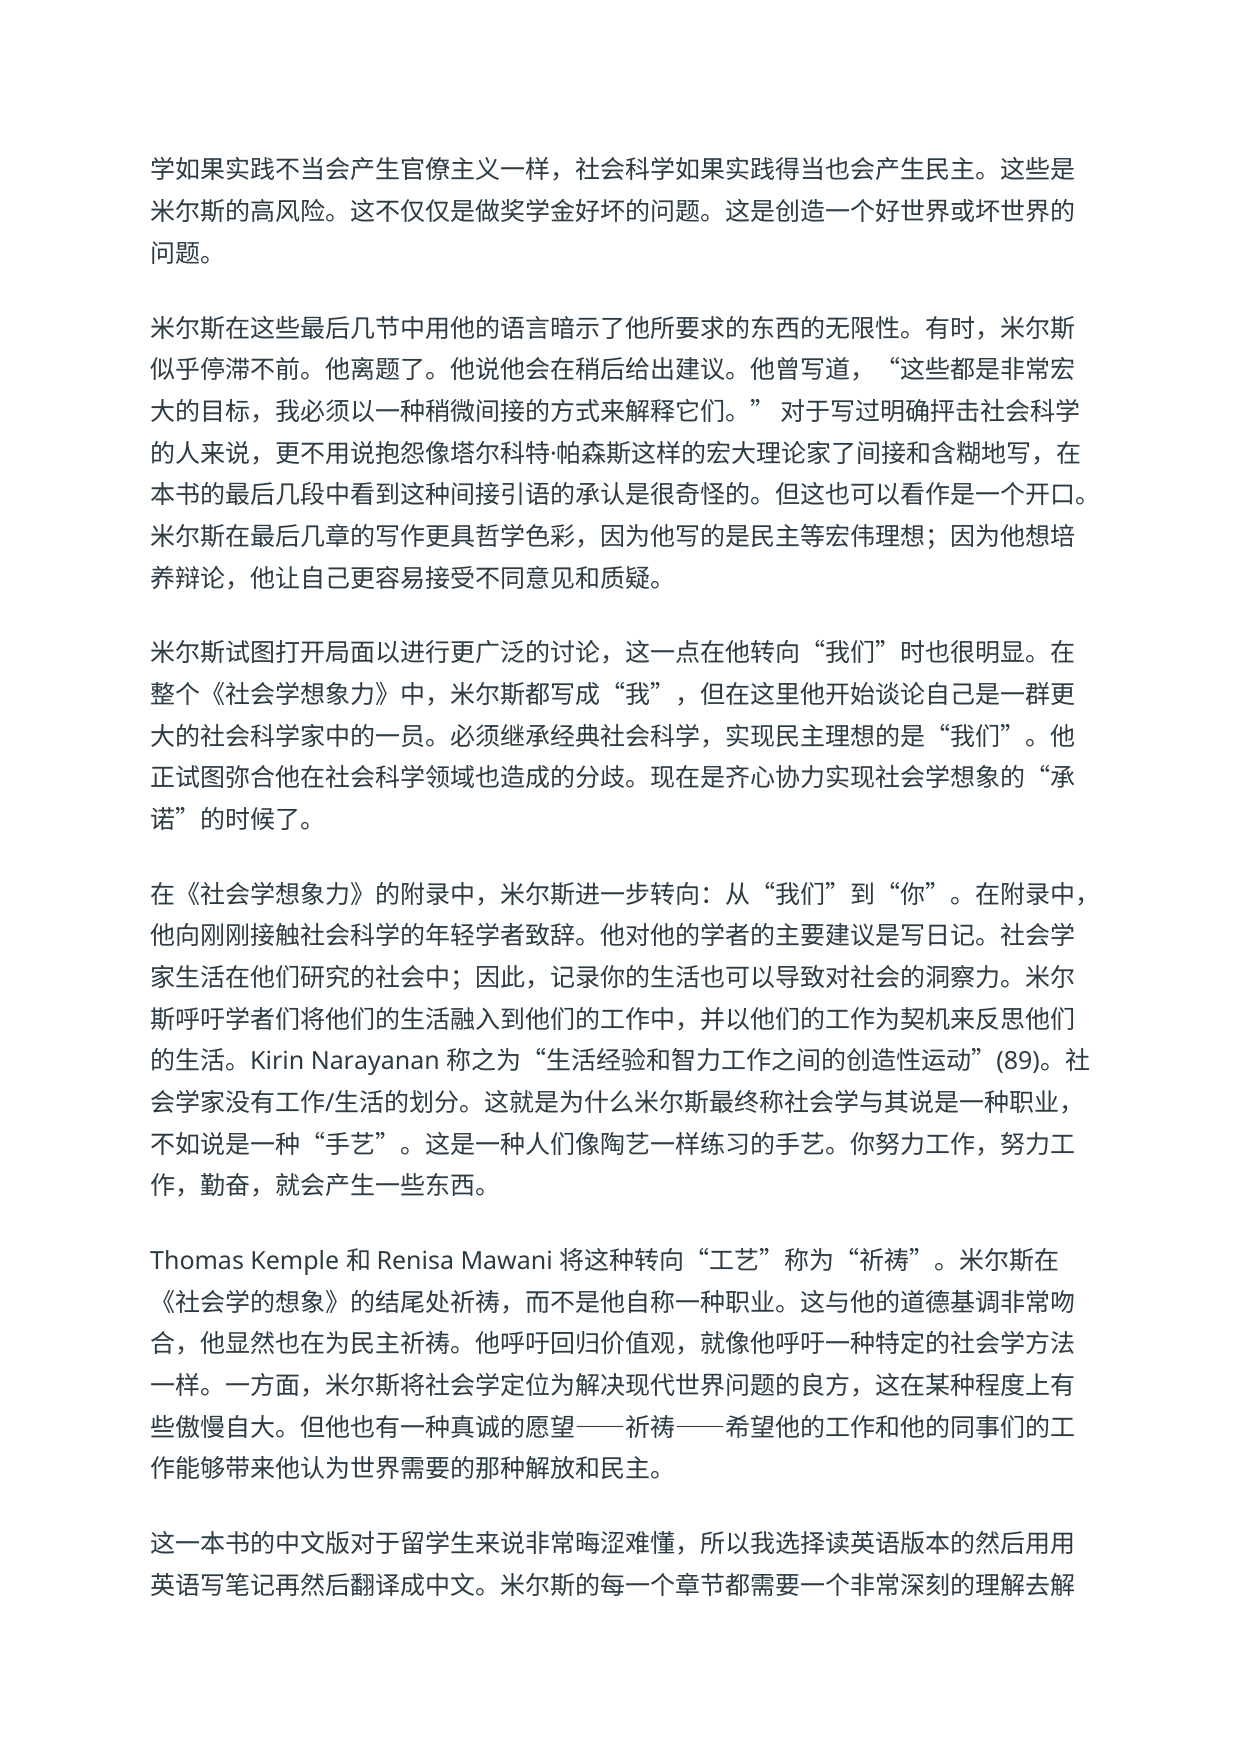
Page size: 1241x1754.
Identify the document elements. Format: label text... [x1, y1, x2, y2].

text 米尔斯在这些最后几节中用他的语言暗示了他所要求的东西的无限性。有时，米尔斯似乎停滞不前。他离题了。他说他会在稍后给出建议。他曾写道，“这些都是非常宏大的目标，我必须以一种稍微间接的方式来解释它们。” 对于写过明确抨击社会科学的人来说，更不用说抱怨像塔尔科特·帕森斯这样的宏大理论家了间接和含糊地写，在本书的最后几段中看到这种间接引语的承认是很奇怪的。但这也可以看作是一个开口。米尔斯在最后几章的写作更具哲学色彩，因为他写的是民主等宏伟理想；因为他想培养辩论，他让自己更容易接受不同意见和质疑。 [150, 308, 1090, 594]
text 在《社会学想象力》的附录中，米尔斯进一步转向：从“我们”到“你”。在附录中，他向刚刚接触社会科学的年轻学者致辞。他对他的学者的主要建议是写日记。社会学家生活在他们研究的社会中；因此，记录你的生活也可以导致对社会的洞察力。米尔斯呼吁学者们将他们的生活融入到他们的工作中，并以他们的工作为契机来反思他们的生活。Kirin Narayanan 称之为“生活经验和智力工作之间的创造性运动”(89)。社会学家没有工作/生活的划分。这就是为什么米尔斯最终称社会学与其说是一种职业，不如说是一种“手艺”。这是一种人们像陶艺一样练习的手艺。你努力工作，努力工作，勤奋，就会产生一些东西。 [150, 874, 1090, 1202]
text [150, 1523, 1090, 1601]
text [150, 150, 1090, 269]
text 米尔斯试图打开局面以进行更广泛的讨论，这一点在他转向“我们”时也很明显。在整个《社会学想象力》中，米尔斯都写成“我”，但在这里他开始谈论自己是一群更大的社会科学家中的一员。必须继承经典社会科学，实现民主理想的是“我们”。他正试图弥合他在社会科学领域也造成的分歧。现在是齐心协力实现社会学想象的“承诺”的时候了。 [150, 633, 1090, 836]
text Thomas Kemple 和 Renisa Mawani 将这种转向“工艺”称为“祈祷”。米尔斯在《社会学的想象》的结尾处祈祷，而不是他自称一种职业。这与他的道德基调非常吻合，他显然也在为民主祈祷。他呼吁回归价值观，就像他呼吁一种特定的社会学方法一样。一方面，米尔斯将社会学定位为解决现代世界问题的良方，这在某种程度上有些傲慢自大。但他也有一种真诚的愿望——祈祷——希望他的工作和他的同事们的工作能够带来他认为世界需要的那种解放和民主。 [150, 1240, 1090, 1485]
